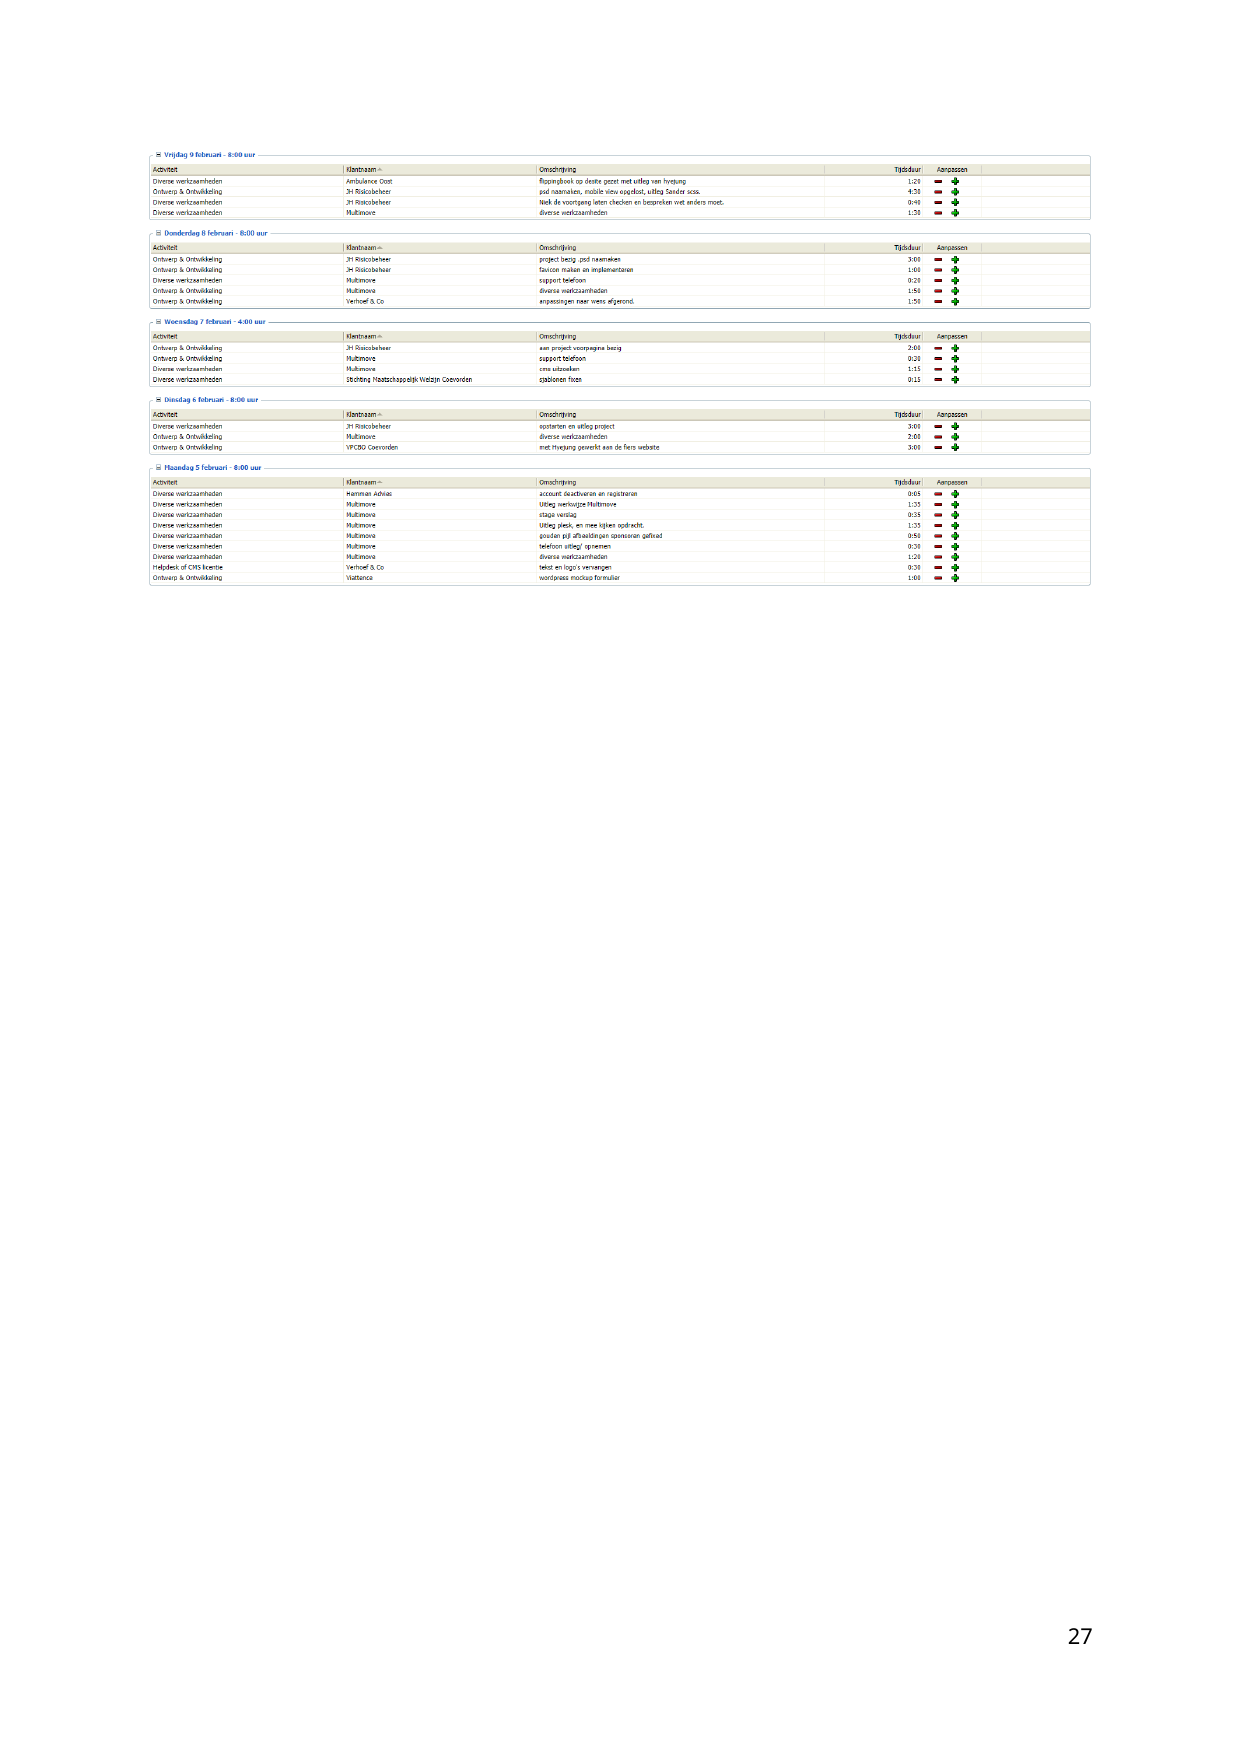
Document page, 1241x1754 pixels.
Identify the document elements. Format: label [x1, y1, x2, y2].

picture [147, 147, 1093, 588]
